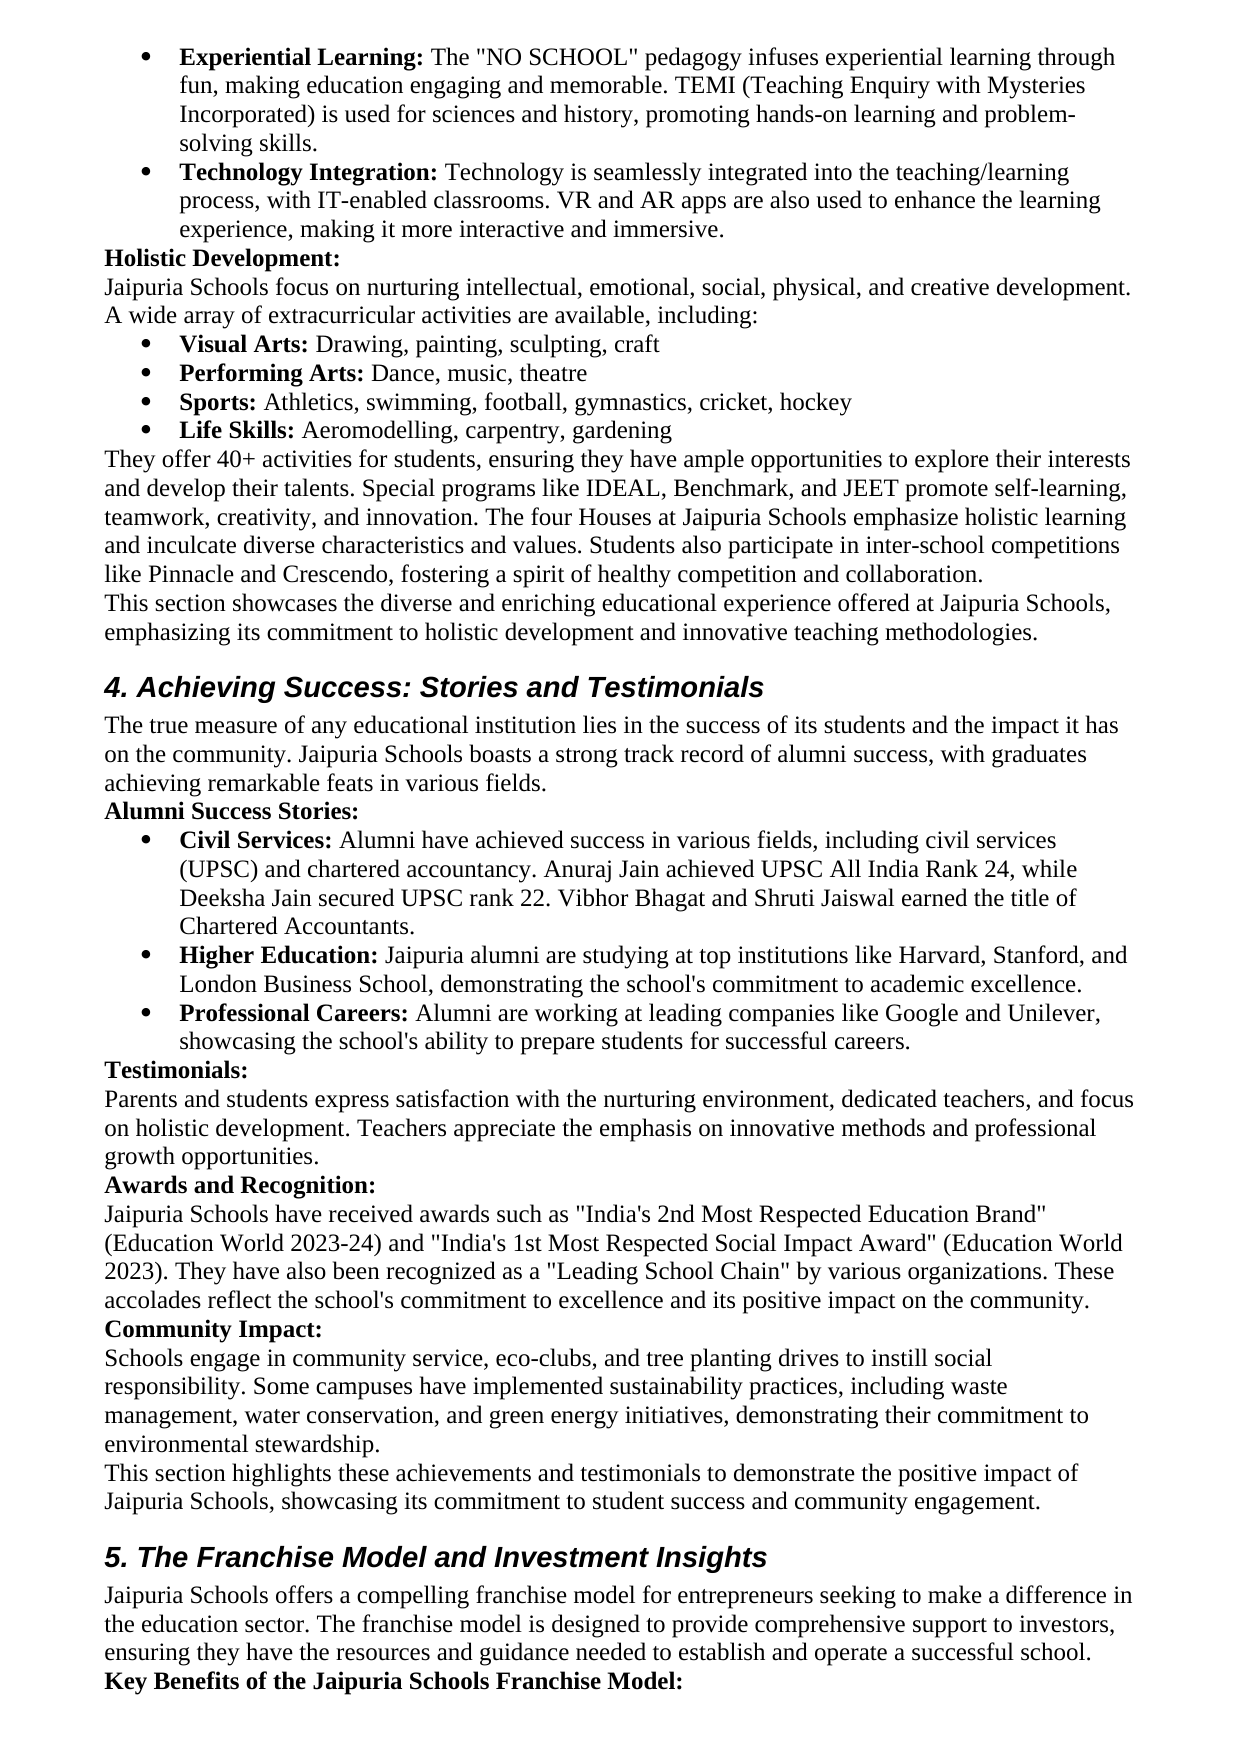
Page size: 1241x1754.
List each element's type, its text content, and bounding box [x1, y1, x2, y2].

list Experiential Learning: The "NO SCHOOL" pedagogy infuses experiential learning through fun, making education engaging and memorable. TEMI (Teaching Enquiry with Mysteries Incorporated) is used for sciences and history, promoting hands-on learning and problem-solving skills. [142, 42, 1136, 157]
subtitle 4. Achieving Success: Stories and Testimonials [104, 670, 1136, 704]
text Schools engage in community service, eco-clubs, and tree planting drives to instill social responsibility. Some campuses have implemented sustainability practices, including waste management, water conservation, and green energy initiatives, demonstrating their commitment to environmental stewardship. [104, 1343, 1136, 1458]
text Testimonials: [104, 1055, 1136, 1084]
subtitle 5. The Franchise Model and Investment Insights [104, 1540, 1136, 1574]
list Sports: Athletics, swimming, football, gymnastics, cricket, hockey [142, 387, 1136, 415]
text They offer 40+ activities for students, ensuring they have ample opportunities to explore their interests and develop their talents. Special programs like IDEAL, Benchmark, and JEET promote self-learning, teamwork, creativity, and innovation. The four Houses at Jaipuria Schools emphasize holistic learning and inculcate diverse characteristics and values. Students also participate in inter-school competitions like Pinnacle and Crescendo, fostering a spirit of healthy competition and collaboration. [104, 444, 1136, 588]
text The true measure of any educational institution lies in the success of its students and the impact it has on the community. Jaipuria Schools boasts a strong track record of alumni success, with graduates achieving remarkable feats in various fields. [104, 710, 1136, 796]
text Parents and students express satisfaction with the nurturing environment, dedicated teachers, and focus on holistic development. Teachers appreciate the emphasis on innovative methods and professional growth opportunities. [104, 1084, 1136, 1170]
text Alumni Success Stories: [104, 796, 1136, 825]
list Life Skills: Aeromodelling, carpentry, gardening [142, 415, 1136, 444]
list Professional Careers: Alumni are working at leading companies like Google and Unilever, showcasing the school's ability to prepare students for successful careers. [142, 998, 1136, 1055]
text This section highlights these achievements and testimonials to demonstrate the positive impact of Jaipuria Schools, showcasing its commitment to student success and community engagement. [104, 1458, 1136, 1515]
text Key Benefits of the Jaipuria Schools Franchise Model: [104, 1666, 1136, 1695]
text Holistic Development: [104, 243, 1136, 272]
text Jaipuria Schools offers a compelling franchise model for entrepreneurs seeking to make a difference in the education sector. The franchise model is designed to provide comprehensive support to investors, ensuring they have the resources and guidance needed to establish and operate a successful school. [104, 1580, 1136, 1666]
text Community Impact: [104, 1314, 1136, 1343]
list Higher Education: Jaipuria alumni are studying at top institutions like Harvard, Stanford, and London Business School, demonstrating the school's commitment to academic excellence. [142, 940, 1136, 998]
text Jaipuria Schools focus on nurturing intellectual, emotional, social, physical, and creative development. A wide array of extracurricular activities are available, including: [104, 272, 1136, 329]
text This section showcases the diverse and enriching educational experience offered at Jaipuria Schools, emphasizing its commitment to holistic development and innovative teaching methodologies. [104, 588, 1136, 645]
text Awards and Recognition: [104, 1170, 1136, 1199]
text Jaipuria Schools have received awards such as "India's 2nd Most Respected Education Brand" (Education World 2023-24) and "India's 1st Most Respected Social Impact Award" (Education World 2023). They have also been recognized as a "Leading School Chain" by various organizations. These accolades reflect the school's commitment to excellence and its positive impact on the community. [104, 1199, 1136, 1314]
list Visual Arts: Drawing, painting, sculpting, craft [142, 329, 1136, 358]
list Civil Services: Alumni have achieved success in various fields, including civil services (UPSC) and chartered accountancy. Anuraj Jain achieved UPSC All India Rank 24, while Deeksha Jain secured UPSC rank 22. Vibhor Bhagat and Shruti Jaiswal earned the title of Chartered Accountants. [142, 825, 1136, 940]
list Technology Integration: Technology is seamlessly integrated into the teaching/learning process, with IT-enabled classrooms. VR and AR apps are also used to enhance the learning experience, making it more interactive and immersive. [142, 157, 1136, 243]
list Performing Arts: Dance, music, theatre [142, 358, 1136, 387]
